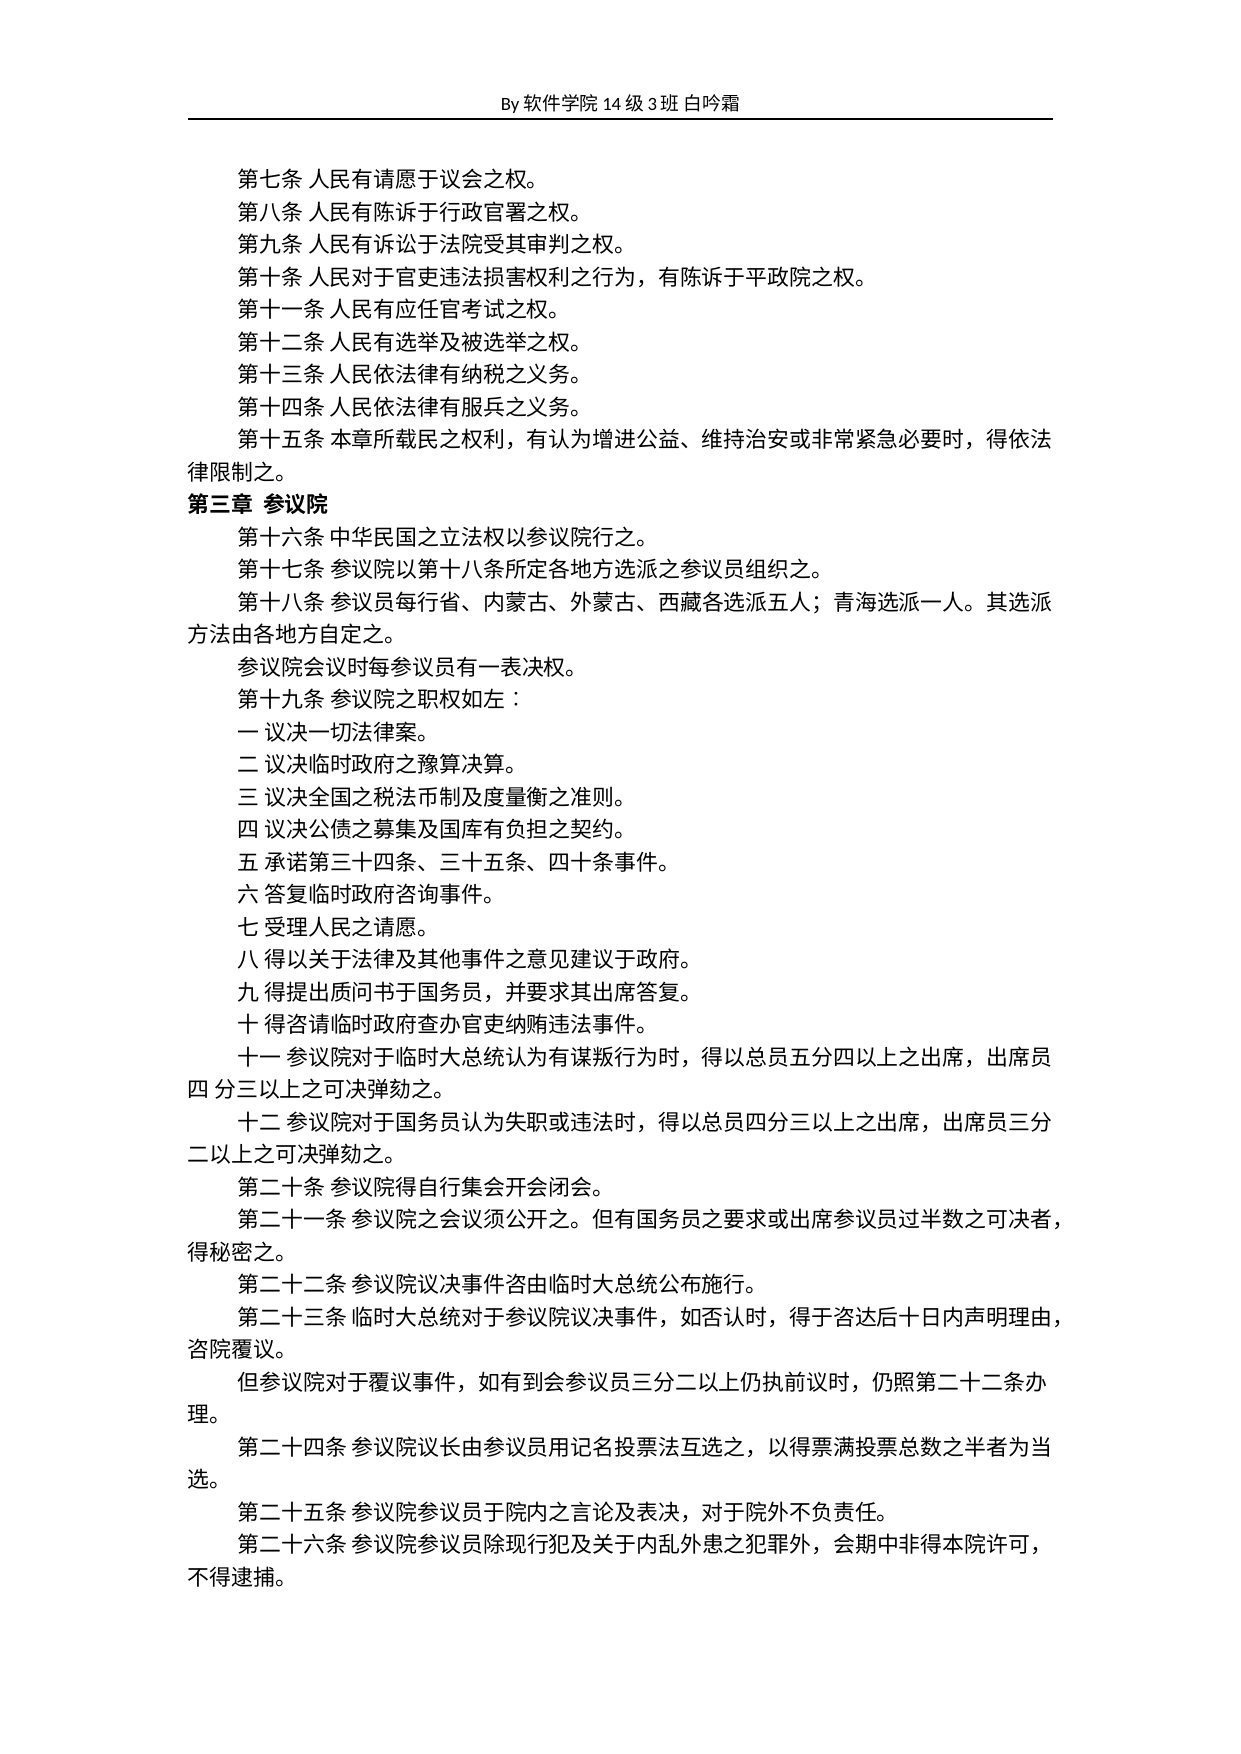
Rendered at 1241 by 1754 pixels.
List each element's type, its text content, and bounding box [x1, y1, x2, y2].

text 第十五条 本章所载民之权利，有认为增进公益、维持治安或非常紧急必要时，得依法律限制之。 [187, 422, 1053, 487]
text 第八条 人民有陈诉于行政官署之权。 [187, 194, 1053, 227]
text 七 受理人民之请愿。 [187, 909, 1053, 942]
text 第十一条 人民有应任官考试之权。 [187, 292, 1053, 324]
text 十 得咨请临时政府查办官吏纳贿违法事件。 [187, 1007, 1053, 1039]
text 第十二条 人民有选举及被选举之权。 [187, 324, 1053, 357]
text 但参议院对于覆议事件，如有到会参议员三分二以上仍执前议时，仍照第二十二条办理。 [187, 1364, 1053, 1429]
text 第十六条 中华民国之立法权以参议院行之。 [187, 519, 1053, 552]
text 第十条 人民对于官吏违法损害权利之行为，有陈诉于平政院之权。 [187, 259, 1053, 292]
text 八 得以关于法律及其他事件之意见建议于政府。 [187, 942, 1053, 974]
text 二 议决临时政府之豫算决算。 [187, 747, 1053, 779]
text 第二十五条 参议院参议员于院内之言论及表决，对于院外不负责任。 [187, 1494, 1053, 1527]
text 第二十六条 参议院参议员除现行犯及关于内乱外患之犯罪外，会期中非得本院许可，不得逮捕。 [187, 1527, 1053, 1592]
text 十二 参议院对于国务员认为失职或违法时，得以总员四分三以上之出席，出席员三分二以上之可决弹劾之。 [187, 1104, 1053, 1169]
text 第二十三条 临时大总统对于参议院议决事件，如否认时，得于咨达后十日内声明理由，咨院覆议。 [187, 1299, 1053, 1364]
text 第十九条 参议院之职权如左︰ [187, 682, 1053, 714]
text 第三章 参议院 [187, 487, 1053, 519]
text 五 承诺第三十四条、三十五条、四十条事件。 [187, 844, 1053, 877]
text 第九条 人民有诉讼于法院受其审判之权。 [187, 227, 1053, 259]
text 第十四条 人民依法律有服兵之义务。 [187, 389, 1053, 422]
text 十一 参议院对于临时大总统认为有谋叛行为时，得以总员五分四以上之出席，出席员四 分三以上之可决弹劾之。 [187, 1039, 1053, 1104]
text 一 议决一切法律案。 [187, 714, 1053, 747]
text 四 议决公债之募集及国库有负担之契约。 [187, 812, 1053, 844]
text 第二十四条 参议院议长由参议员用记名投票法互选之，以得票满投票总数之半者为当选。 [187, 1429, 1053, 1494]
text 第七条 人民有请愿于议会之权。 [187, 162, 1053, 194]
text 第二十二条 参议院议决事件咨由临时大总统公布施行。 [187, 1267, 1053, 1299]
text 第二十条 参议院得自行集会开会闭会。 [187, 1169, 1053, 1202]
text 三 议决全国之税法币制及度量衡之准则。 [187, 779, 1053, 812]
text 第十七条 参议院以第十八条所定各地方选派之参议员组织之。 [187, 552, 1053, 584]
text 第十三条 人民依法律有纳税之义务。 [187, 357, 1053, 389]
text 九 得提出质问书于国务员，并要求其出席答复。 [187, 974, 1053, 1007]
text 参议院会议时每参议员有一表决权。 [187, 649, 1053, 682]
text 第二十一条 参议院之会议须公开之。但有国务员之要求或出席参议员过半数之可决者，得秘密之。 [187, 1202, 1053, 1267]
text 第十八条 参议员每行省、内蒙古、外蒙古、西藏各选派五人；青海选派一人。其选派方法由各地方自定之。 [187, 584, 1053, 649]
text 六 答复临时政府咨询事件。 [187, 877, 1053, 909]
